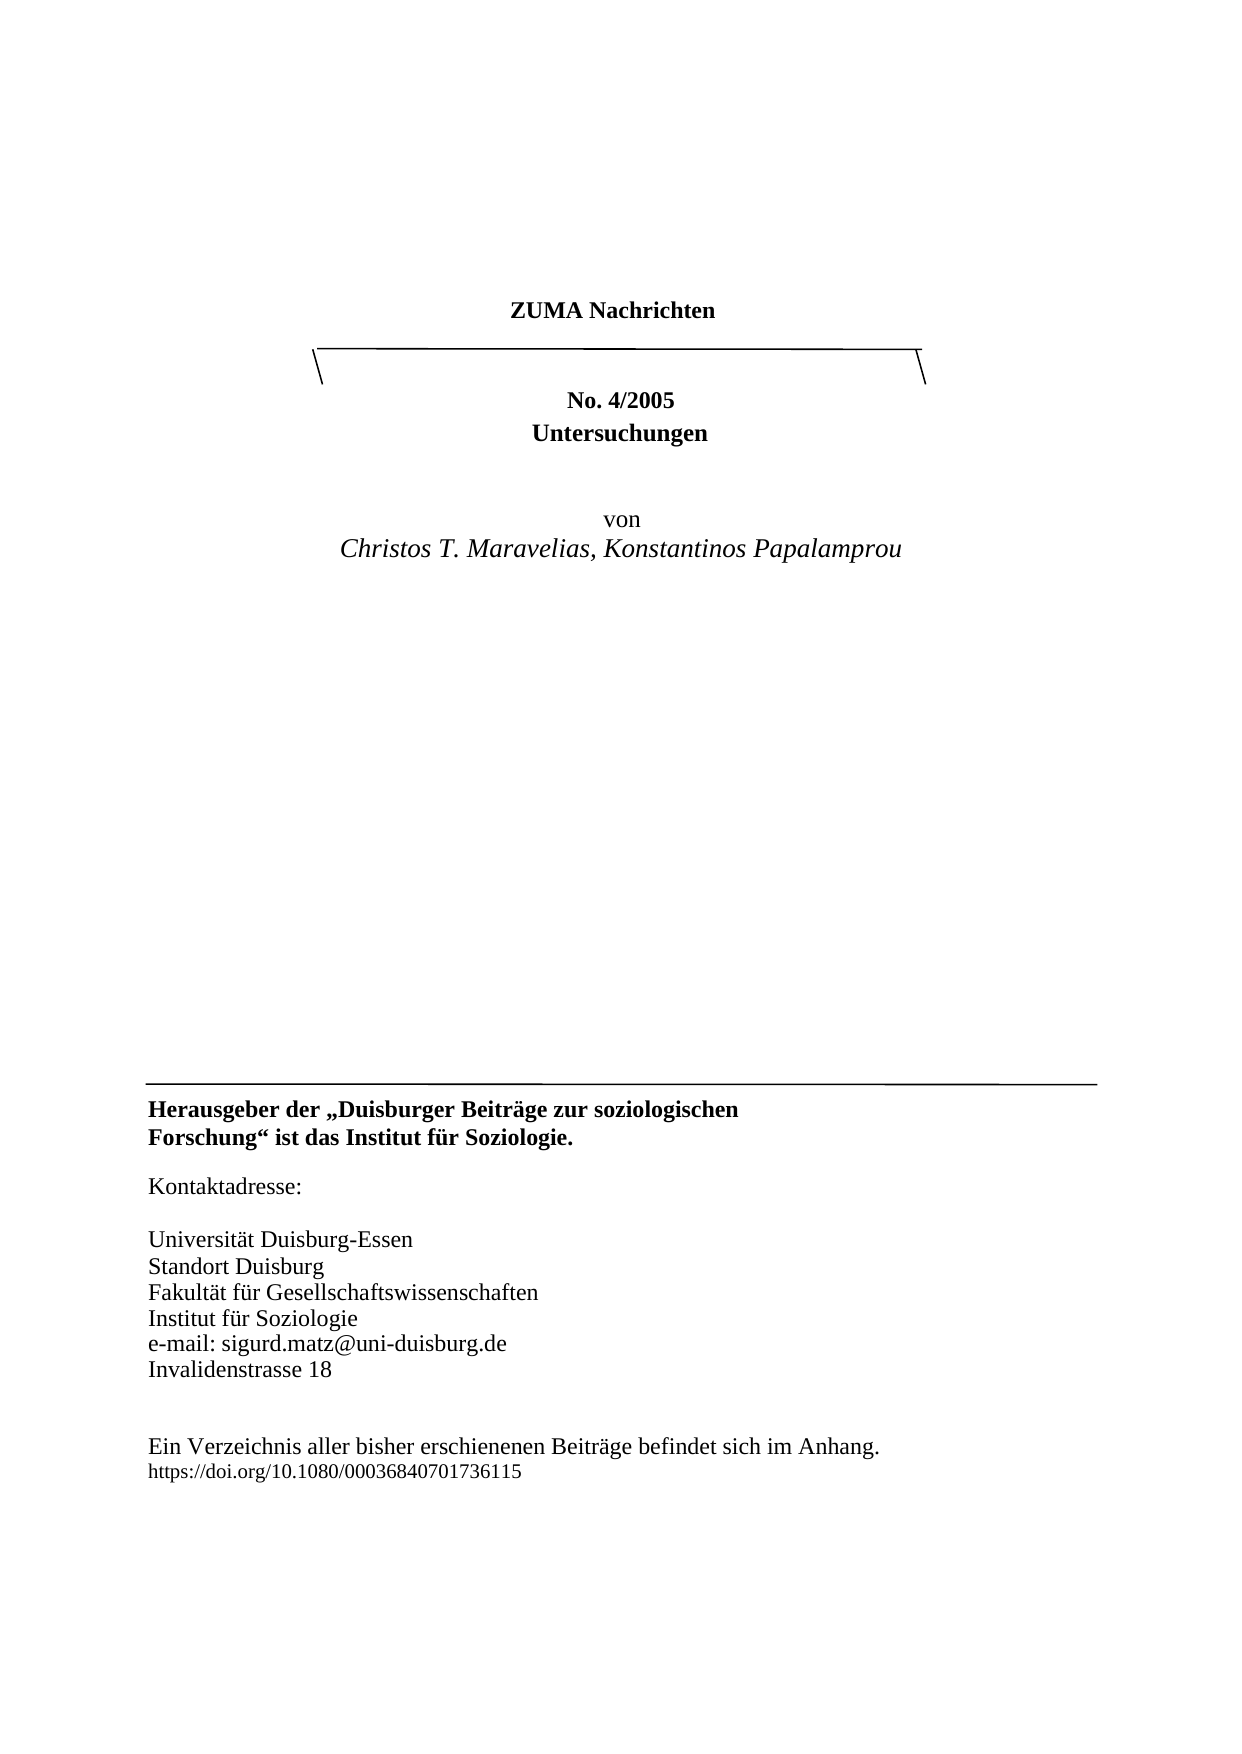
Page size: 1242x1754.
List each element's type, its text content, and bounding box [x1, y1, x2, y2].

text https://doi.org/10.1080/00036840701736115 [148, 1459, 1092, 1483]
text Institut für Soziologie [148, 1306, 1092, 1332]
text Universität Duisburg-Essen [148, 1225, 1092, 1253]
text Invalidenstrasse 18 [148, 1357, 443, 1383]
text Herausgeber der „Duisburger Beiträge zur soziologischen Forschung“ ist das Institut für Soziologie. [148, 1096, 837, 1150]
text Ein Verzeichnis aller bisher erschienenen Beiträge befindet sich im Anhang. [148, 1432, 1092, 1459]
text Untersuchungen [148, 418, 1092, 446]
text Fakultät für Gesellschaftswissenschaften [148, 1280, 1092, 1306]
text No. 4/2005 [148, 386, 1094, 414]
text ZUMA Nachrichten [148, 297, 1077, 324]
text Standort Duisburg [148, 1253, 1092, 1280]
text e-mail: sigurd.matz@uni-duisburg.de [148, 1332, 1092, 1357]
text Kontaktadresse: [148, 1172, 1092, 1199]
text von [148, 504, 1096, 533]
text Christos T. Maravelias, Konstantinos Papalamprou [148, 533, 1094, 564]
